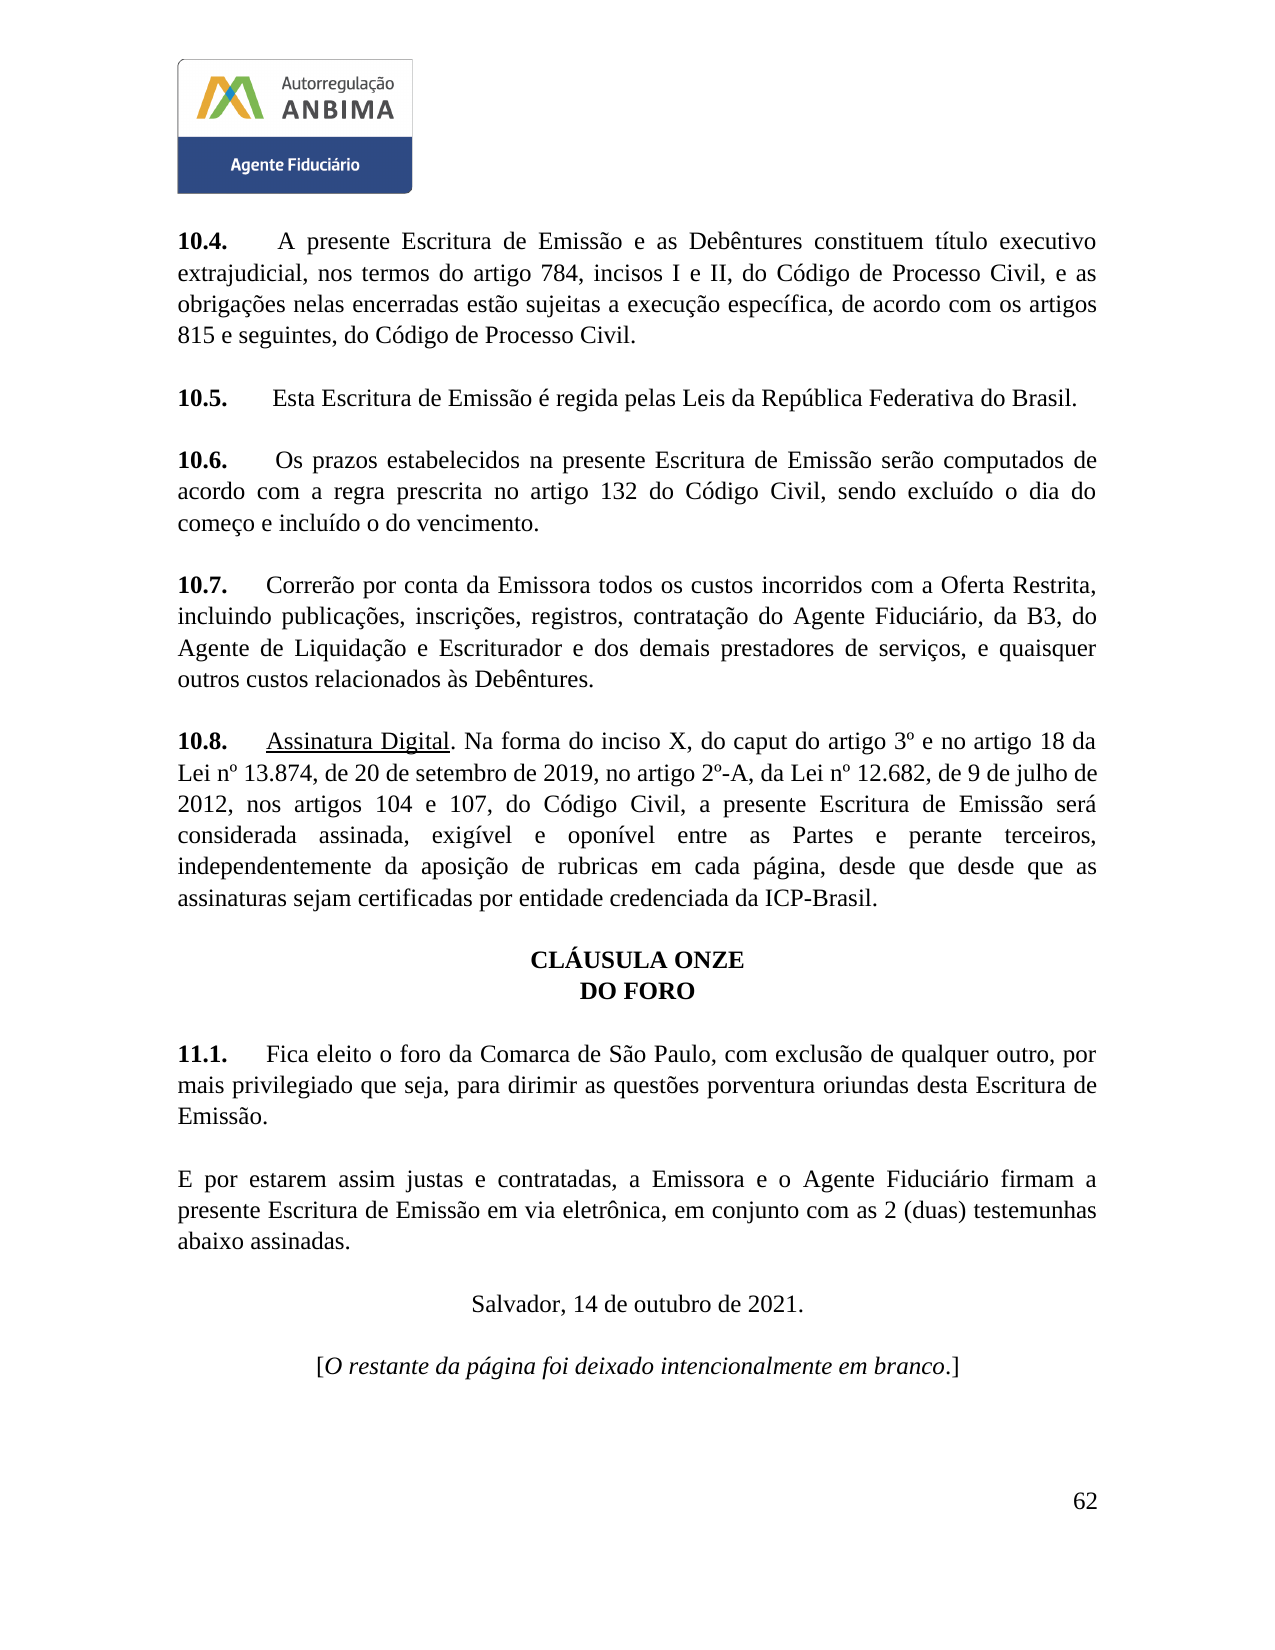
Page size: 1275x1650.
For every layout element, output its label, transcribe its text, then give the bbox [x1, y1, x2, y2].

subtitle CLÁUSULA ONZE [177, 943, 1098, 975]
list A presente Escritura de Emissão e as Debêntures constituem título executivo extrajudicial, nos termos do artigo 784, incisos I e II, do Código de Processo Civil, e as obrigações nelas encerradas estão sujeitas a execução específica, de acordo com os artigos 815 e seguintes, do Código de Processo Civil. [177, 225, 1098, 350]
subtitle DO FORO [177, 975, 1098, 1006]
text [O restante da página foi deixado intencionalmente em branco.] [177, 1350, 1098, 1381]
picture [177, 59, 413, 194]
list Esta Escritura de Emissão é regida pelas Leis da República Federativa do Brasil. [177, 381, 1098, 412]
text E por estarem assim justas e contratadas, a Emissora e o Agente Fiduciário firmam a presente Escritura de Emissão em via eletrônica, em conjunto com as 2 (duas) testemunhas abaixo assinadas. [177, 1162, 1098, 1256]
text Salvador, 14 de outubro de 2021. [177, 1287, 1098, 1318]
list Os prazos estabelecidos na presente Escritura de Emissão serão computados de acordo com a regra prescrita no artigo 132 do Código Civil, sendo excluído o dia do começo e incluído o do vencimento. [177, 443, 1098, 537]
list Fica eleito o foro da Comarca de São Paulo, com exclusão de qualquer outro, por mais privilegiado que seja, para dirimir as questões porventura oriundas desta Escritura de Emissão. [177, 1037, 1098, 1131]
list Assinatura Digital. Na forma do inciso X, do caput do artigo 3º e no artigo 18 da Lei nº 13.874, de 20 de setembro de 2019, no artigo 2º-A, da Lei nº 12.682, de 9 de julho de 2012, nos artigos 104 e 107, do Código Civil, a presente Escritura de Emissão será considerada assinada, exigível e oponível entre as Partes e perante terceiros, independentemente da aposição de rubricas em cada página, desde que desde que as assinaturas sejam certificadas por entidade credenciada da ICP-Brasil. [177, 725, 1098, 912]
list Correrão por conta da Emissora todos os custos incorridos com a Oferta Restrita, incluindo publicações, inscrições, registros, contratação do Agente Fiduciário, da B3, do Agente de Liquidação e Escriturador e dos demais prestadores de serviços, e quaisquer outros custos relacionados às Debêntures. [177, 568, 1098, 693]
